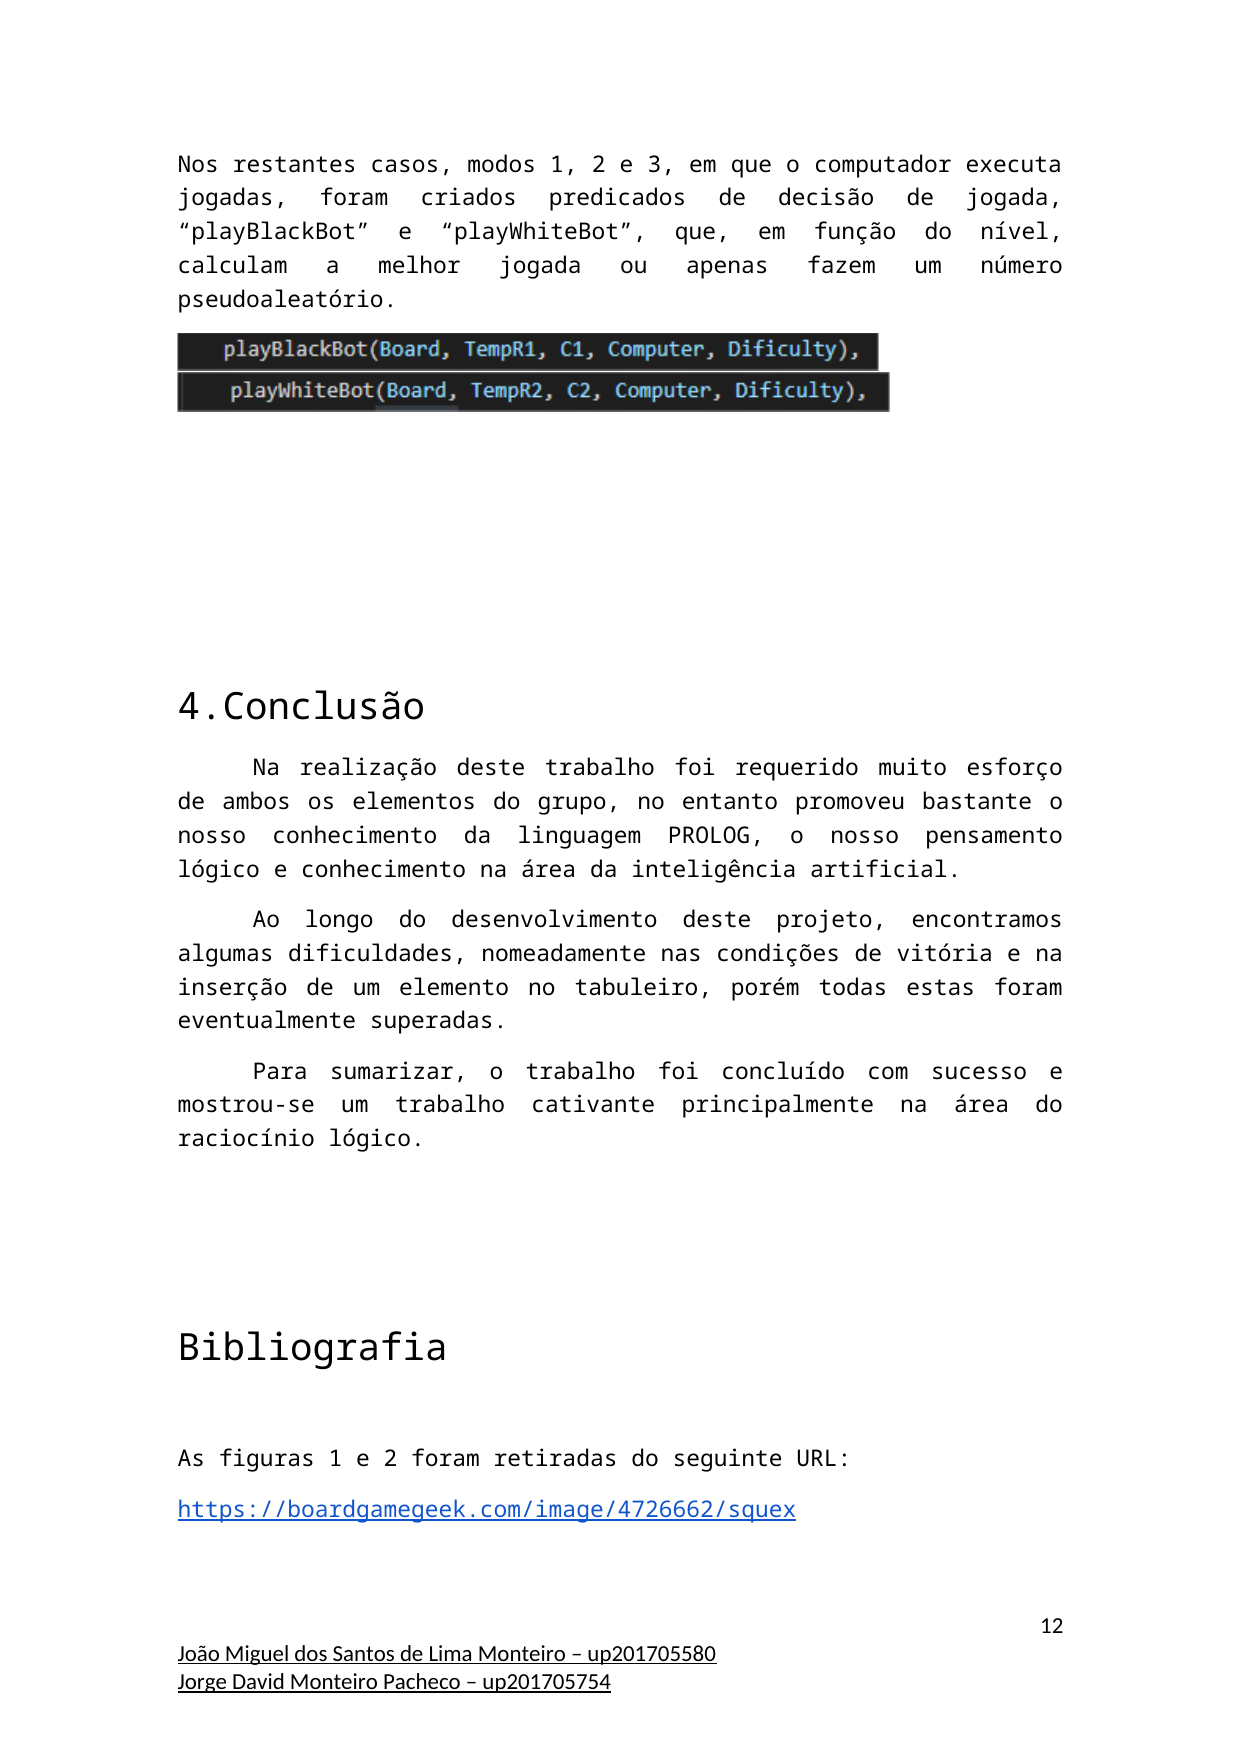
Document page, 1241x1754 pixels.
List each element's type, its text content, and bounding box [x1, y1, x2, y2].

text Ao longo do desenvolvimento deste projeto, encontramos algumas dificuldades, nomeadamente nas condições de vitória e na inserção de um elemento no tabuleiro, porém todas estas foram eventualmente superadas. [177, 903, 1063, 1035]
text 4.Conclusão [177, 679, 1063, 731]
text https://boardgamegeek.com/image/4726662/squex [177, 1493, 1063, 1524]
picture [177, 333, 879, 371]
text Para sumarizar, o trabalho foi concluído com sucesso e mostrou-se um trabalho cativante principalmente na área do raciocínio lógico. [177, 1054, 1063, 1153]
picture [177, 372, 890, 412]
text Na realização deste trabalho foi requerido muito esforço de ambos os elementos do grupo, no entanto promoveu bastante o nosso conhecimento da linguagem PROLOG, o nosso pensamento lógico e conhecimento na área da inteligência artificial. [177, 751, 1063, 884]
text Nos restantes casos, modos 1, 2 e 3, em que o computador executa jogadas, foram criados predicados de decisão de jogada, “playBlackBot” e “playWhiteBot”, que, em função do nível, calculam a melhor jogada ou apenas fazem um número pseudoaleatório. [177, 148, 1063, 314]
text As figuras 1 e 2 foram retiradas do seguinte URL: [177, 1442, 1063, 1474]
text Bibliografia [177, 1320, 1063, 1371]
